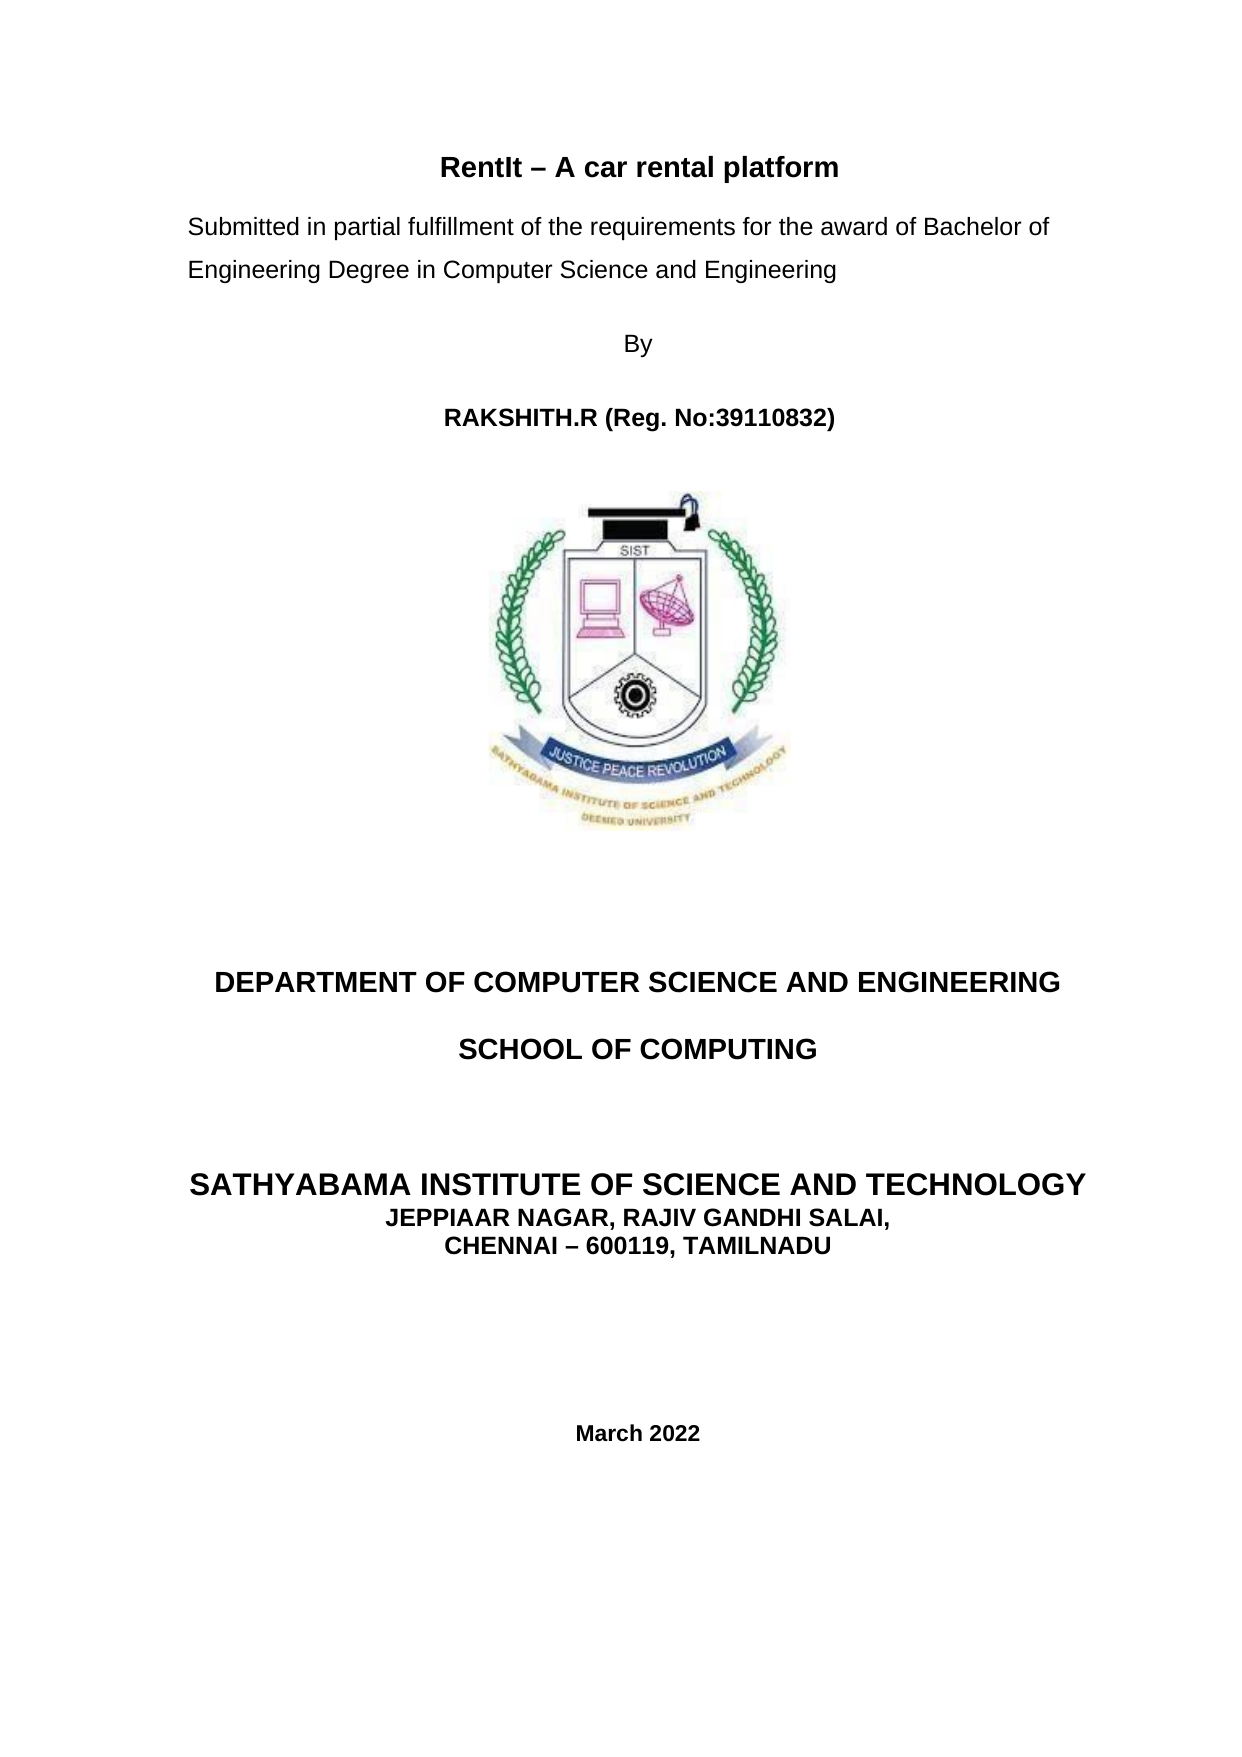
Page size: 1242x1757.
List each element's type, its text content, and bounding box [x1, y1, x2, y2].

text SCHOOL OF COMPUTING [187, 1032, 1088, 1066]
text March 2022 [187, 1420, 1088, 1446]
text RAKSHITH.R (Reg. No:39110832) [187, 403, 1092, 431]
text DEPARTMENT OF COMPUTER SCIENCE AND ENGINEERING [187, 965, 1088, 999]
text Submitted in partial fulfillment of the requirements for the award of Bachelor of Engineering Degree in Computer Science and Engineering [187, 212, 1088, 283]
text SATHYABAMA INSTITUTE OF SCIENCE AND TECHNOLOGY [187, 1166, 1088, 1202]
text By [187, 329, 1088, 358]
text RentIt – A car rental platform [187, 150, 1092, 183]
text JEPPIAAR NAGAR, RAJIV GANDHI SALAI, [187, 1202, 1088, 1231]
text CHENNAI – 600119, TAMILNADU [187, 1231, 1088, 1260]
picture [488, 491, 791, 831]
